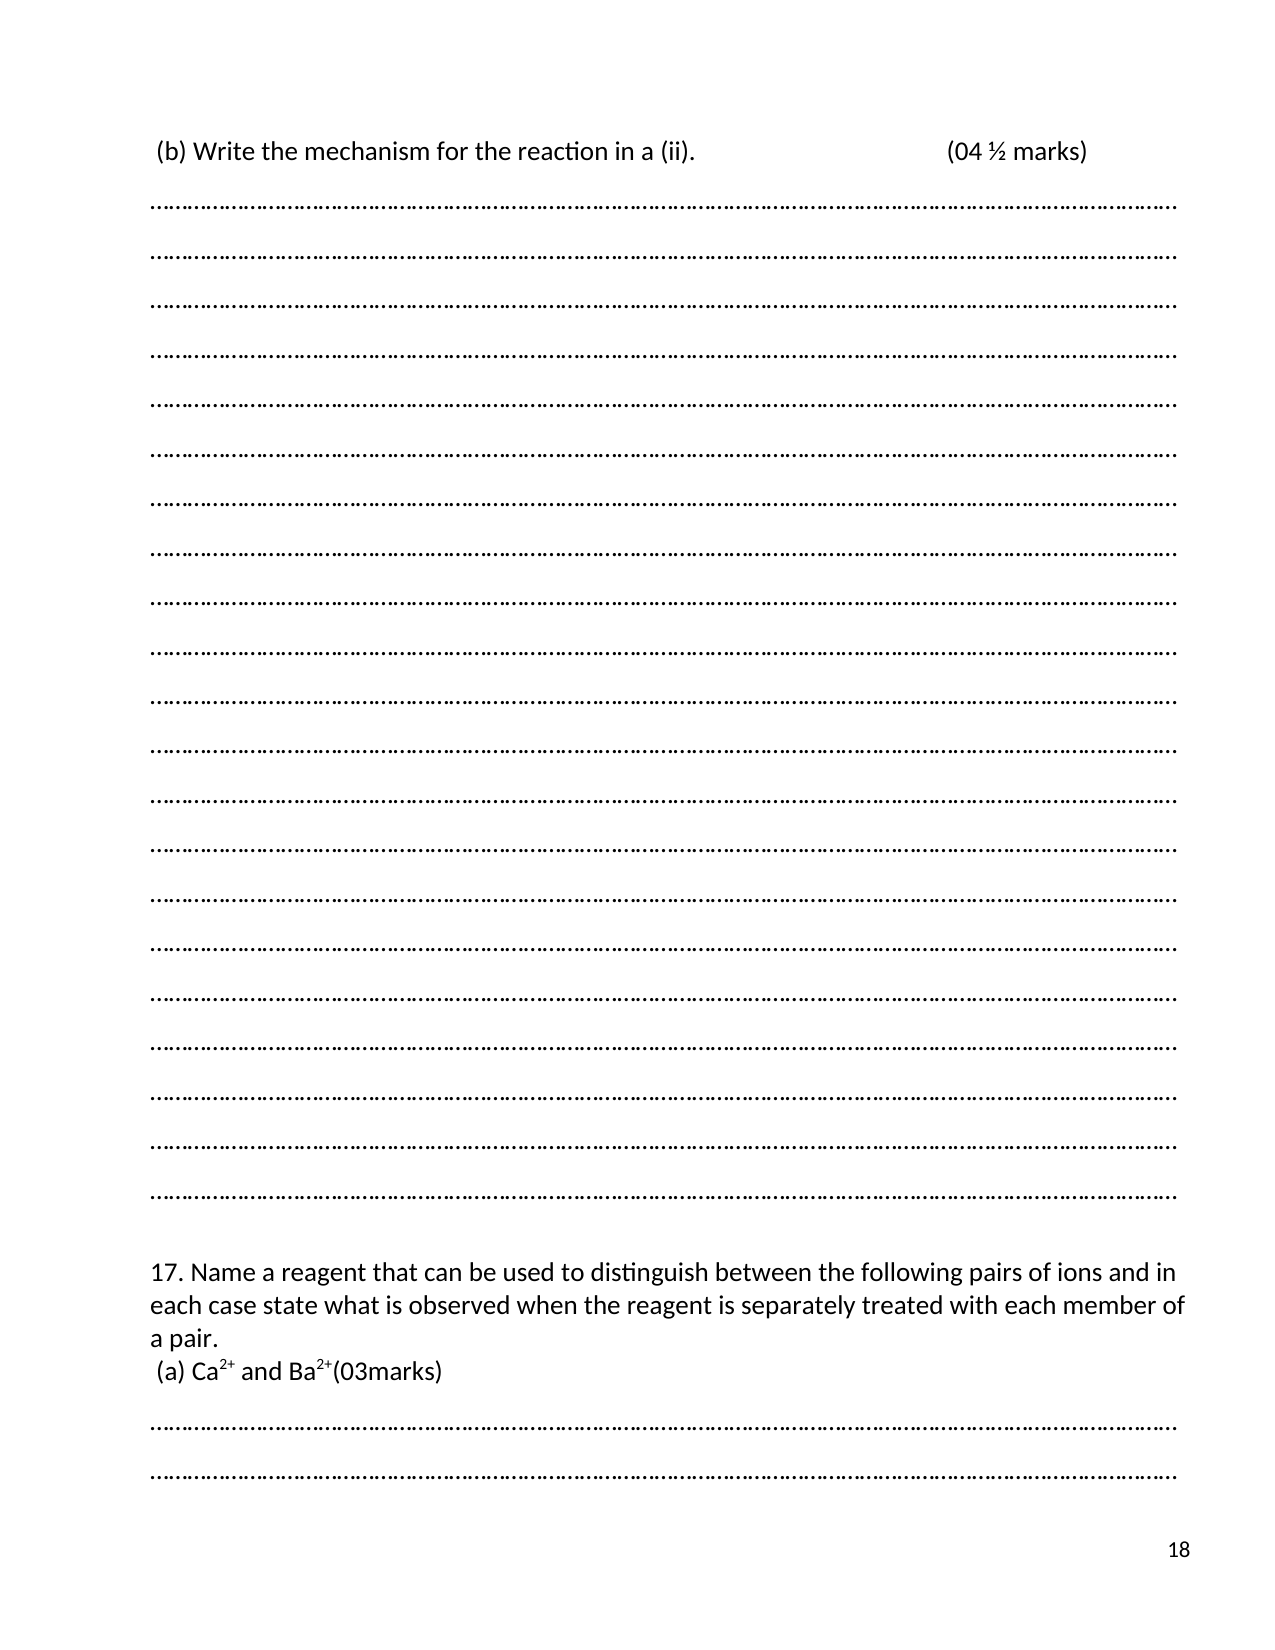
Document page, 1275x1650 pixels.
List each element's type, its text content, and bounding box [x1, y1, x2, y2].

text (b) Write the mechanism for the reaction in a (ii). (04 ½ marks) [150, 134, 1190, 167]
text 17. Name a reagent that can be used to distinguish between the following pairs of ions and in each case state what is observed when the reagent is separately treated with each member of a pair. [150, 1255, 1190, 1354]
text ……………………………………………………………………………………………………………………………………………………………………………………………………………………………………………………………………………………………………………………………………………………………………………………………………………………………………………………………………………………………………………………………………………………………………………………………………………………………………………………………………………………………………………………………………………………………………………………………………………………………………………………………………………………………………………………………………………………………………………………………………………………………………………………………………………………………………………………………………………………………………………………………………………………………………………………………………………………………………………………………………………………………………………………………………………………………………………………………………………………………………………………………………………………………………………………………………………………………………………………………………………………………………………………………………………………………………………………………………………………………………………………………………………………………………………………………………………………………………………………………………………………………………………………………………………………………………………………………………………………………………………………………………………………………………………………………………………………………………………………………………………………………………………………………………………………………………………………………………………………………………………………………………………………………………………………………………………………………………………………………………………………………………………………………………………………………………………………………………………………………………………………………………………………………………………………………………………………………………………………………………………………………………………………………………………………………………………………………………………………………………………………………………… [150, 183, 1190, 1206]
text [150, 1404, 1190, 1486]
text (a) Ca2+ and Ba2+(03marks) [150, 1354, 1190, 1387]
